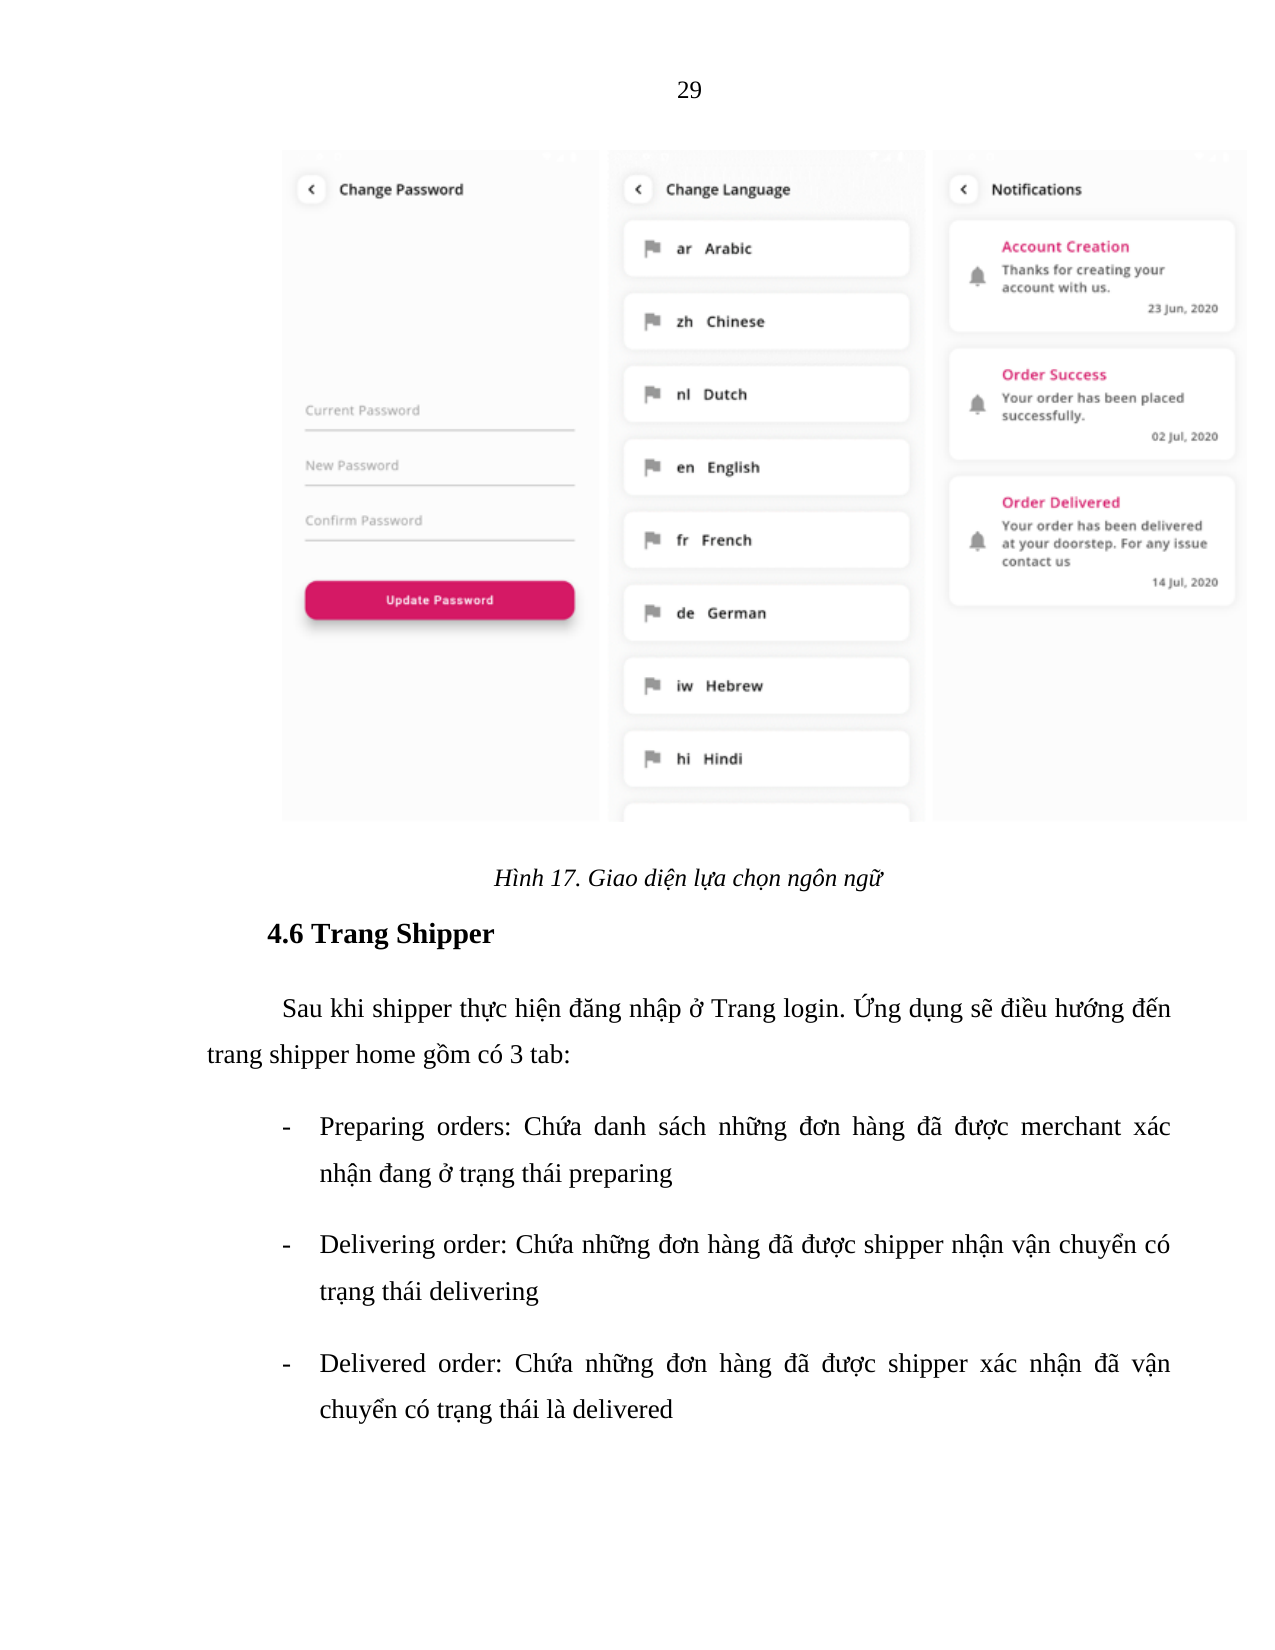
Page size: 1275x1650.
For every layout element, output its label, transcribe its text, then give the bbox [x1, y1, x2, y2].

picture [281, 150, 1247, 822]
list Preparing orders: Chứa danh sách những đơn hàng đã được merchant xác nhận đang ở trạng thái preparing [282, 1110, 1172, 1188]
list Delivered order: Chứa những đơn hàng đã được shipper xác nhận đã vận chuyển có trạng thái là delivered [282, 1347, 1172, 1424]
list Delivering order: Chứa những đơn hàng đã được shipper nhận vận chuyển có trạng thái delivering [282, 1228, 1172, 1306]
text Sau khi shipper thực hiện đăng nhập ở Trang login. Ứng dụng sẽ điều hướng đến trang shipper home gồm có 3 tab: [207, 992, 1172, 1069]
subtitle 4.6 Trang Shipper [267, 916, 1172, 950]
